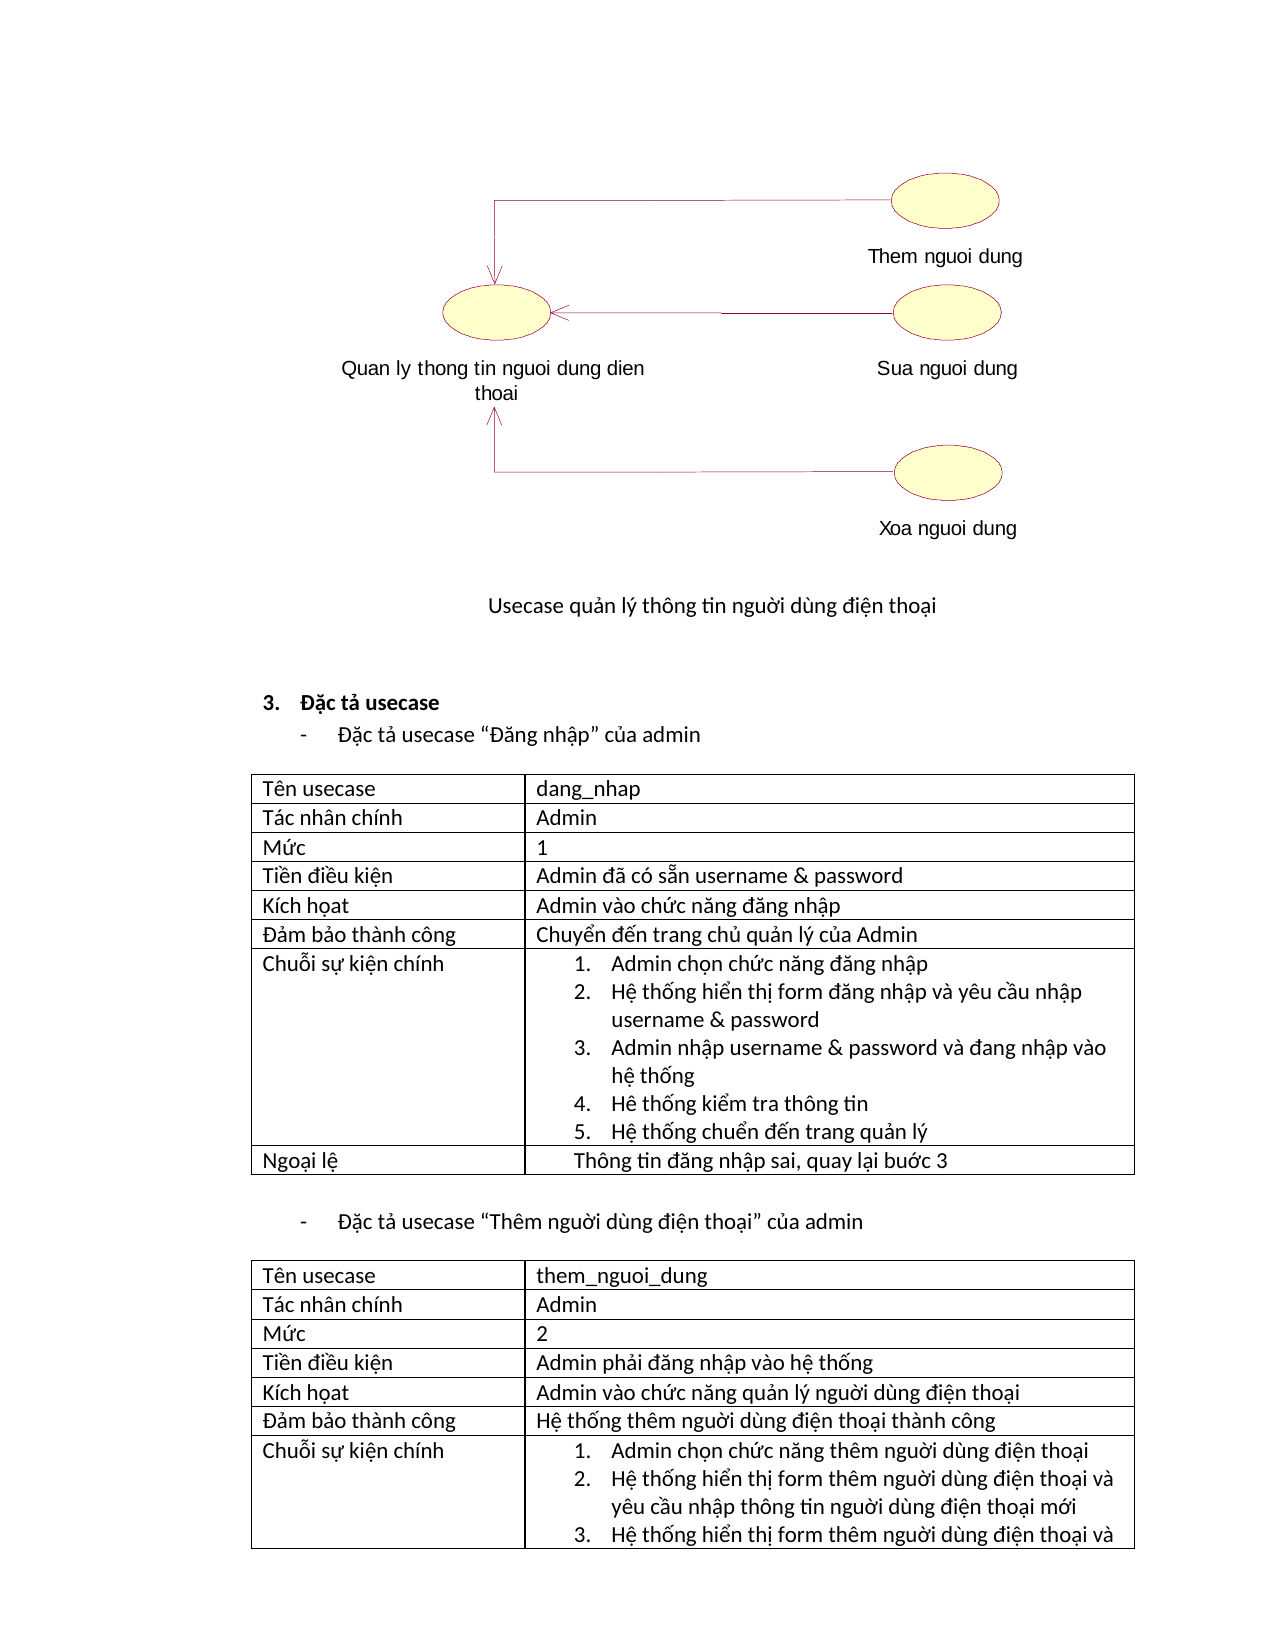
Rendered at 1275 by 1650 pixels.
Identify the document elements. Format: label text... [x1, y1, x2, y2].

table_cell Admin đã có sẵn username & password [526, 862, 1134, 890]
table_cell Chuyển đến trang chủ quản lý của Admin [526, 920, 1134, 948]
table_cell Admin vào chức năng quản lý nguời dùng điện thoại [526, 1378, 1134, 1406]
table_cell Mức [252, 833, 524, 861]
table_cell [526, 1436, 1134, 1548]
table_cell Mức [252, 1320, 524, 1347]
table_cell Tác nhân chính [252, 804, 524, 832]
table_cell Admin phải đăng nhập vào hệ thống [526, 1349, 1134, 1377]
table_cell Admin chọn chức năng đăng nhập Hệ thống hiển thị form đăng nhập và yêu cầu nhập username & password Admin nhập username & password và đang nhập vào hệ thống Hê thống kiểm tra thông tin Hệ thống chuển đến trang quản lý [526, 949, 1134, 1145]
table_cell Kích họat [252, 1378, 524, 1406]
table_cell 1 [526, 833, 1134, 861]
table_cell Tiền điều kiện [252, 862, 524, 890]
table_header them_nguoi_dung [526, 1261, 1134, 1289]
list Đặc tả usecase [262, 688, 1125, 716]
table_header dang_nhap [526, 775, 1134, 802]
list Usecase quản lý thông tin nguời dùng điện thoại [300, 592, 1125, 620]
table_cell Chuỗi sự kiện chính [252, 949, 524, 1145]
table_cell Tiền điều kiện [252, 1349, 524, 1377]
table_cell Chuỗi sự kiện chính [252, 1436, 524, 1548]
table_cell Admin vào chức năng đăng nhập [526, 891, 1134, 919]
table_cell Hệ thống thêm nguời dùng điện thoại thành công [526, 1407, 1134, 1435]
list Đặc tả usecase “Thêm nguời dùng điện thoại” của admin [300, 1207, 1125, 1235]
table_cell Đảm bảo thành công [252, 1407, 524, 1435]
table_header Tên usecase [252, 775, 524, 802]
table_cell 2 [526, 1320, 1134, 1347]
table_cell Tác nhân chính [252, 1290, 524, 1318]
table_cell Kích họat [252, 891, 524, 919]
table_cell Thông tin đăng nhập sai, quay lại buớc 3 [526, 1146, 1134, 1174]
table_cell Đảm bảo thành công [252, 920, 524, 948]
list Đặc tả usecase “Đăng nhập” của admin [300, 720, 1125, 748]
table_cell Admin [526, 804, 1134, 832]
table_cell Admin [526, 1290, 1134, 1318]
table_header Tên usecase [252, 1261, 524, 1289]
table_cell Ngoại lệ [252, 1146, 524, 1174]
